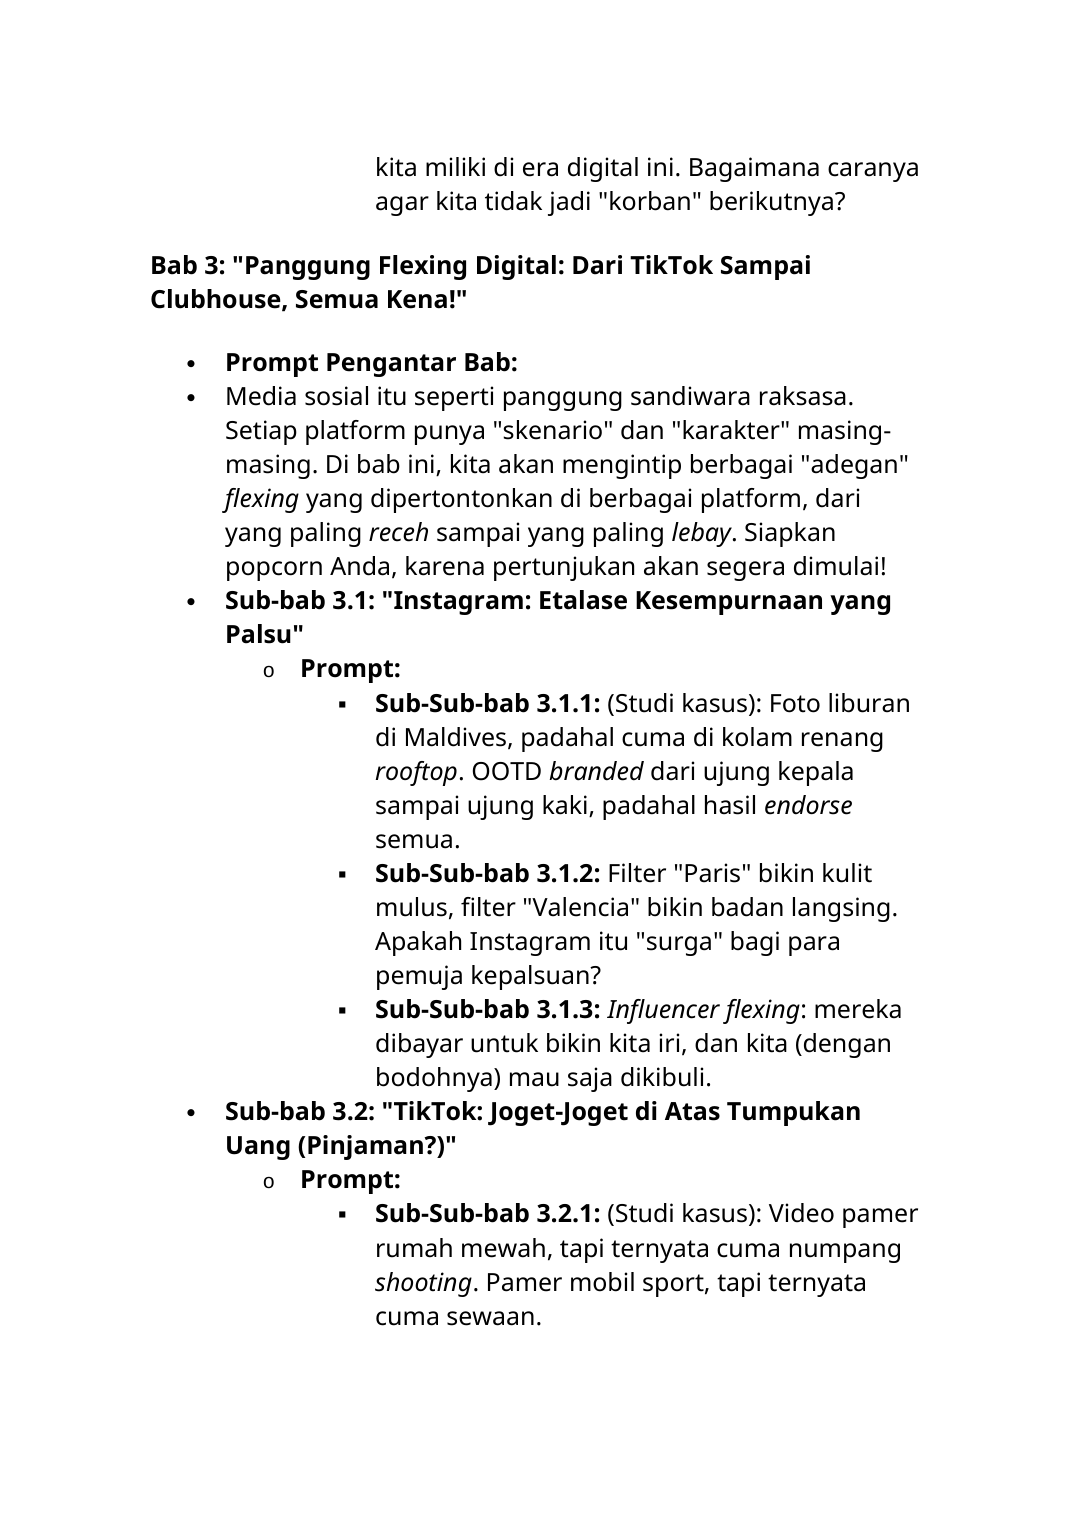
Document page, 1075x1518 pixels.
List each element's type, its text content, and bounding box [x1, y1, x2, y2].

list Media sosial itu seperti panggung sandiwara raksasa. Setiap platform punya "skenario" dan "karakter" masing-masing. Di bab ini, kita akan mengintip berbagai "adegan" flexing yang dipertontonkan di berbagai platform, dari yang paling receh sampai yang paling lebay. Siapkan popcorn Anda, karena pertunjukan akan segera dimulai! [187, 379, 925, 583]
list Sub-bab 3.1: "Instagram: Etalase Kesempurnaan yang Palsu" [187, 583, 925, 651]
list Sub-Sub-bab 3.1.2: Filter "Paris" bikin kulit mulus, filter "Valencia" bikin badan langsing. Apakah Instagram itu "surga" bagi para pemuja kepalsuan? [337, 856, 925, 992]
list Sub-Sub-bab 3.2.1: (Studi kasus): Video pamer rumah mewah, tapi ternyata cuma numpang shooting. Pamer mobil sport, tapi ternyata cuma sewaan. [337, 1196, 925, 1332]
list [337, 150, 925, 218]
text Bab 3: "Panggung Flexing Digital: Dari TikTok Sampai Clubhouse, Semua Kena!" [150, 247, 925, 315]
list Prompt: [262, 1162, 925, 1196]
list Prompt Pengantar Bab: [187, 344, 925, 379]
list Prompt: [262, 651, 925, 685]
list Sub-Sub-bab 3.1.1: (Studi kasus): Foto liburan di Maldives, padahal cuma di kolam renang rooftop. OOTD branded dari ujung kepala sampai ujung kaki, padahal hasil endorse semua. [337, 685, 925, 856]
list Sub-bab 3.2: "TikTok: Joget-Joget di Atas Tumpukan Uang (Pinjaman?)" [187, 1094, 925, 1162]
list Sub-Sub-bab 3.1.3: Influencer flexing: mereka dibayar untuk bikin kita iri, dan kita (dengan bodohnya) mau saja dikibuli. [337, 992, 925, 1094]
